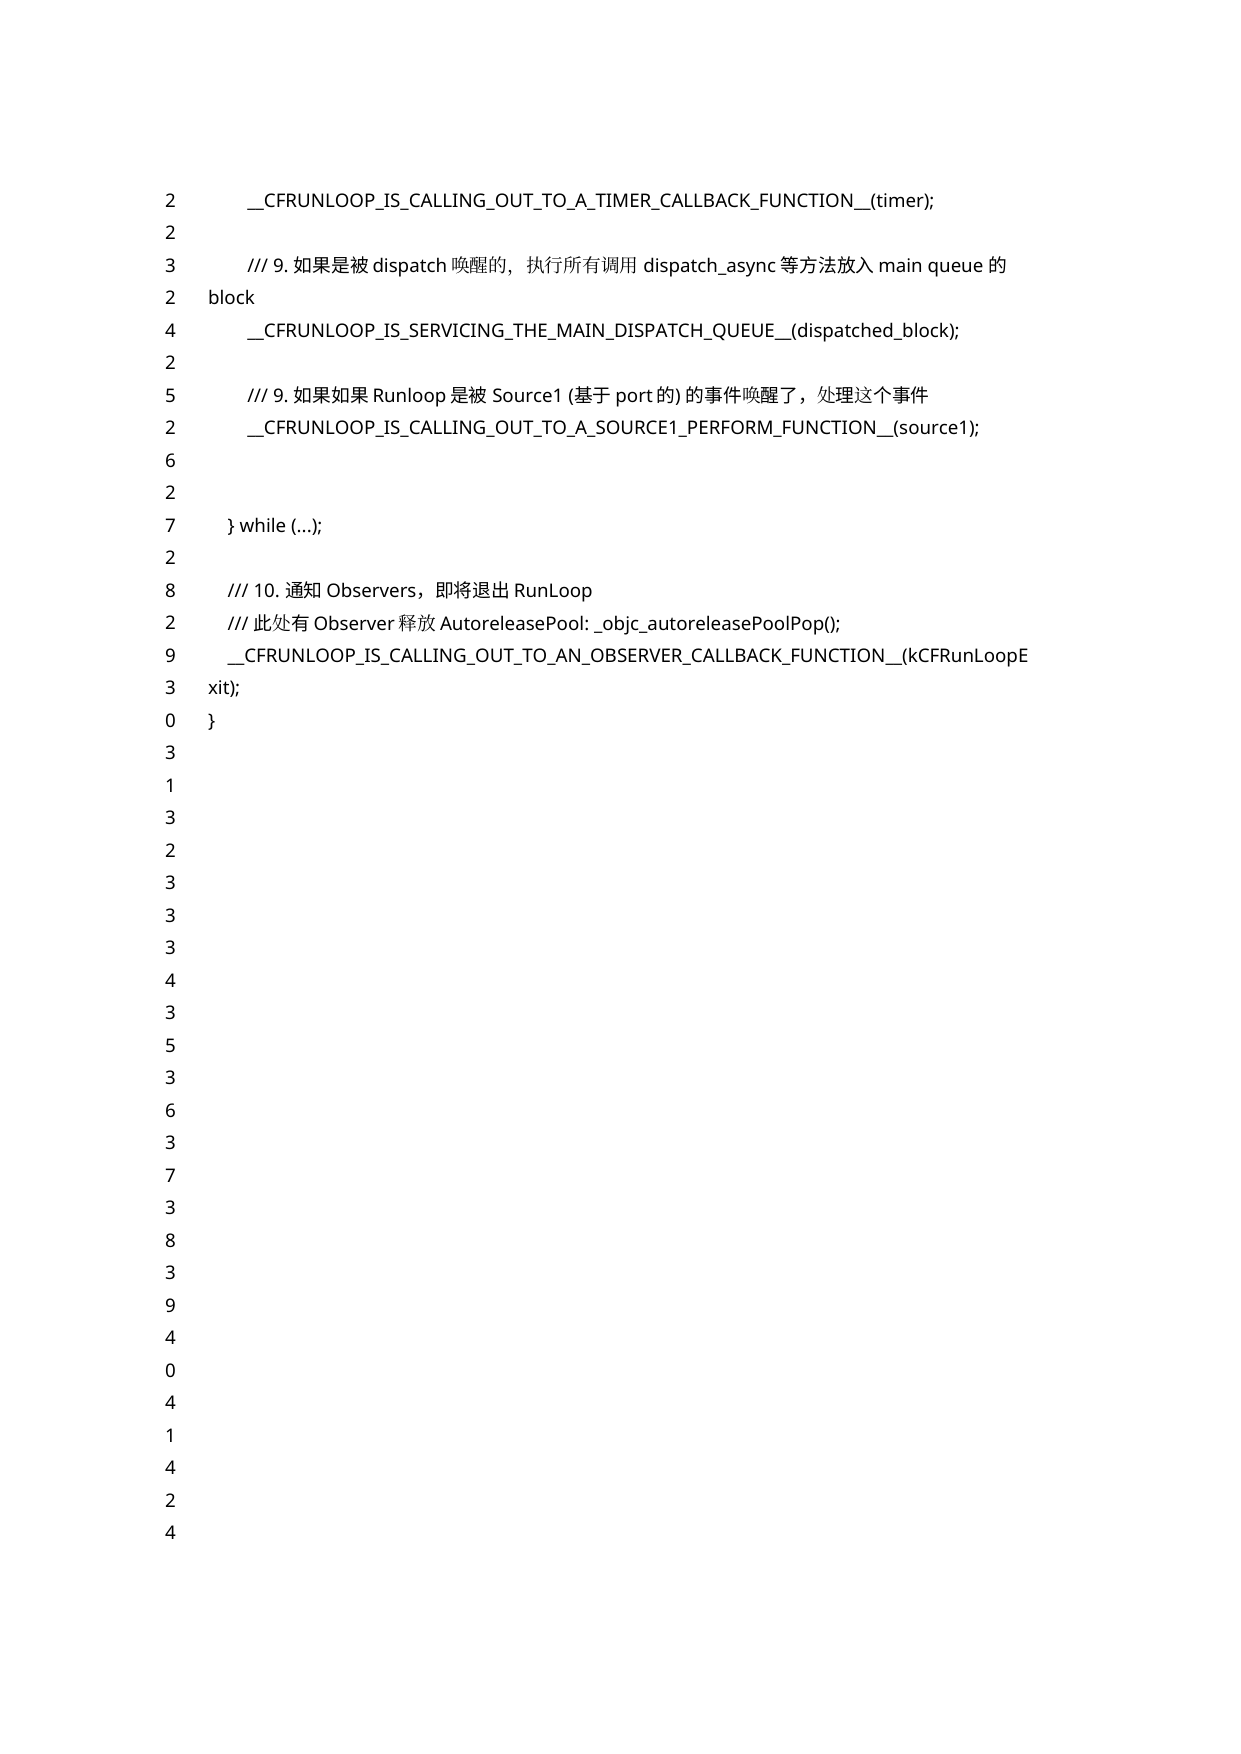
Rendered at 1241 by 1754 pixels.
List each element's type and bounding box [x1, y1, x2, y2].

table_header [147, 162, 193, 1570]
table_header [193, 162, 1052, 1570]
